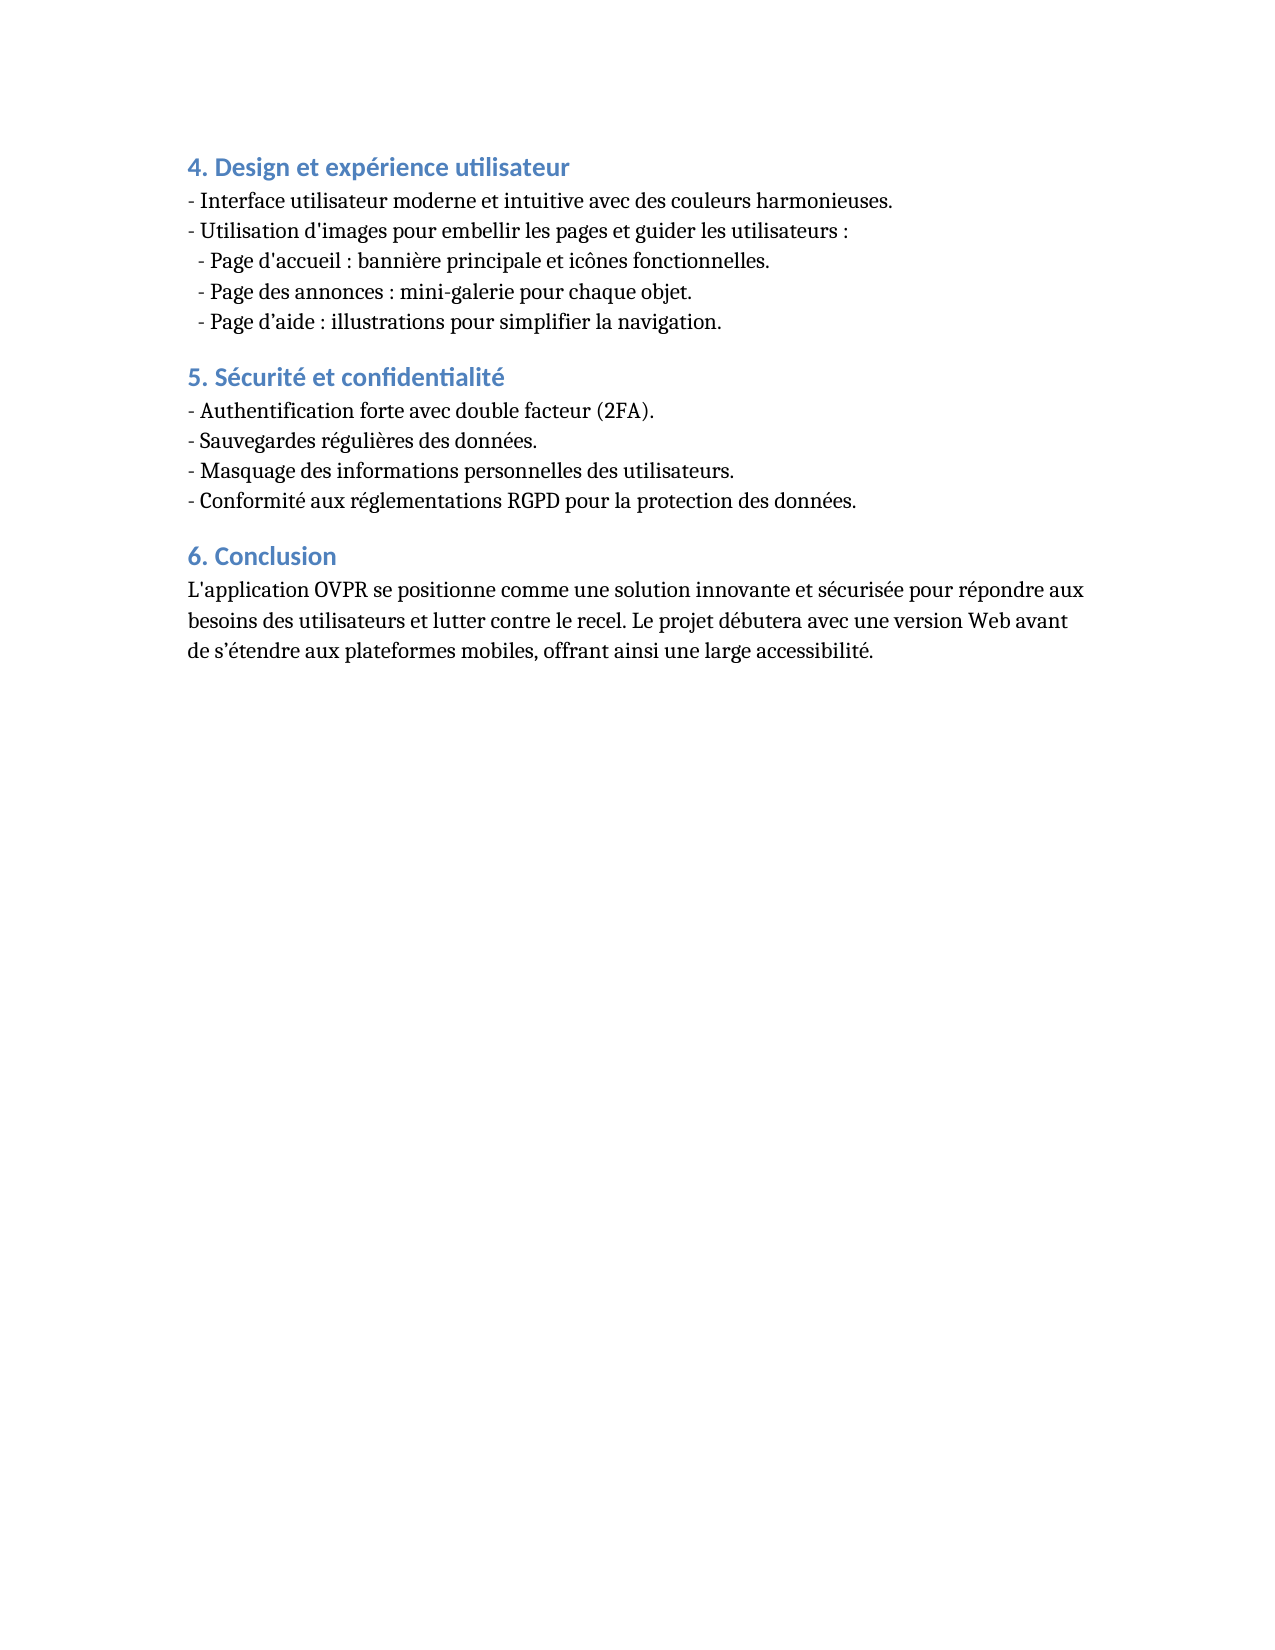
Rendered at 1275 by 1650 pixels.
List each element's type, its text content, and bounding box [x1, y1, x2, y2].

text - Authentification forte avec double facteur (2FA). - Sauvegardes régulières des données. - Masquage des informations personnelles des utilisateurs. - Conformité aux réglementations RGPD pour la protection des données. [187, 398, 1087, 515]
subtitle 5. Sécurité et confidentialité [187, 360, 1087, 393]
text L'application OVPR se positionne comme une solution innovante et sécurisée pour répondre aux besoins des utilisateurs et lutter contre le recel. Le projet débutera avec une version Web avant de s’étendre aux plateformes mobiles, offrant ainsi une large accessibilité. [187, 577, 1087, 664]
text - Interface utilisateur moderne et intuitive avec des couleurs harmonieuses. - Utilisation d'images pour embellir les pages et guider les utilisateurs : - Page d'accueil : bannière principale et icônes fonctionnelles. - Page des annonces : mini-galerie pour chaque objet. - Page d’aide : illustrations pour simplifier la navigation. [187, 188, 1087, 335]
subtitle 6. Conclusion [187, 539, 1087, 572]
subtitle 4. Design et expérience utilisateur [187, 150, 1087, 183]
